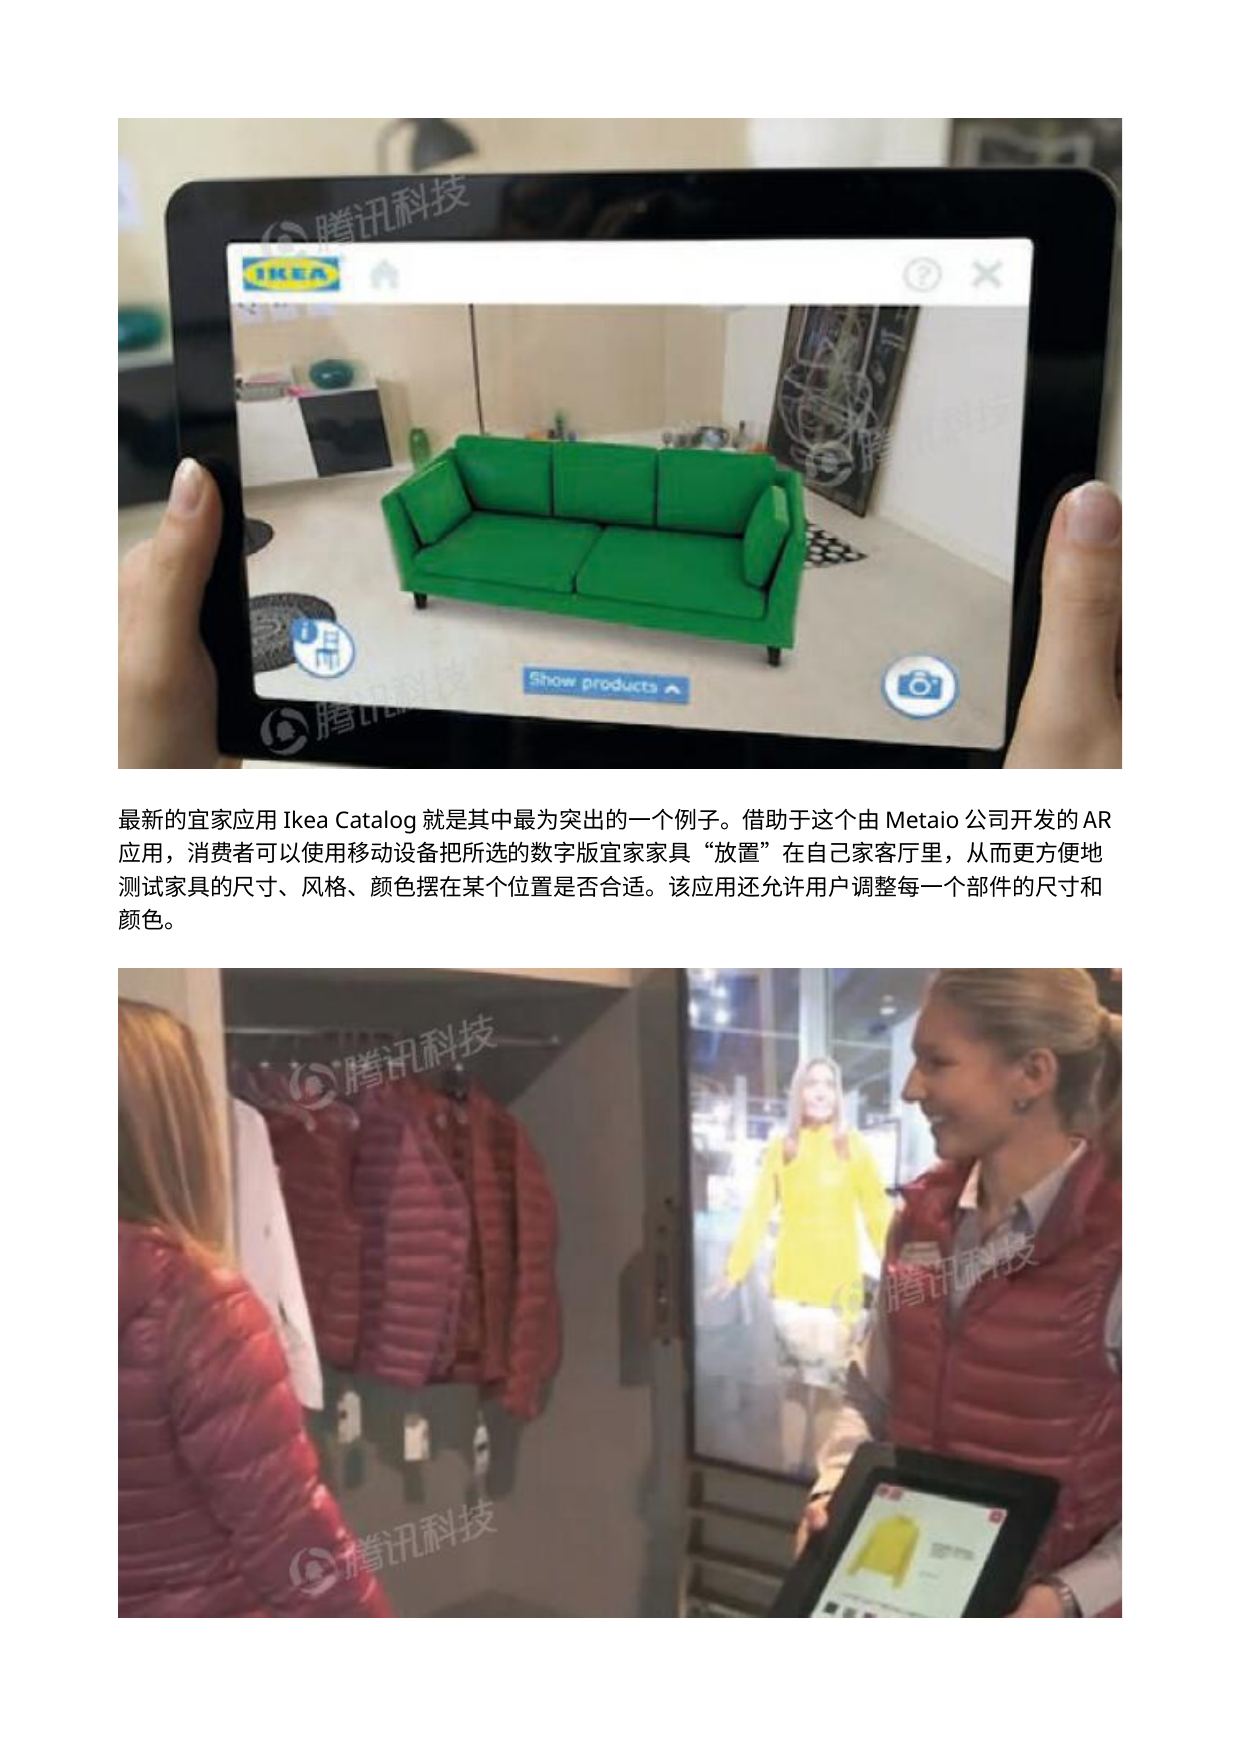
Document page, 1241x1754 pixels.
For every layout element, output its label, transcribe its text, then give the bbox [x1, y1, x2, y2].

picture [118, 968, 1123, 1618]
picture [118, 118, 1123, 769]
text 最新的宜家应用Ikea Catalog就是其中最为突出的一个例子。借助于这个由Metaio公司开发的AR应用，消费者可以使用移动设备把所选的数字版宜家家具“放置”在自己家客厅里，从而更方便地测试家具的尺寸、风格、颜色摆在某个位置是否合适。该应用还允许用户调整每一个部件的尺寸和颜色。 [118, 802, 1122, 935]
